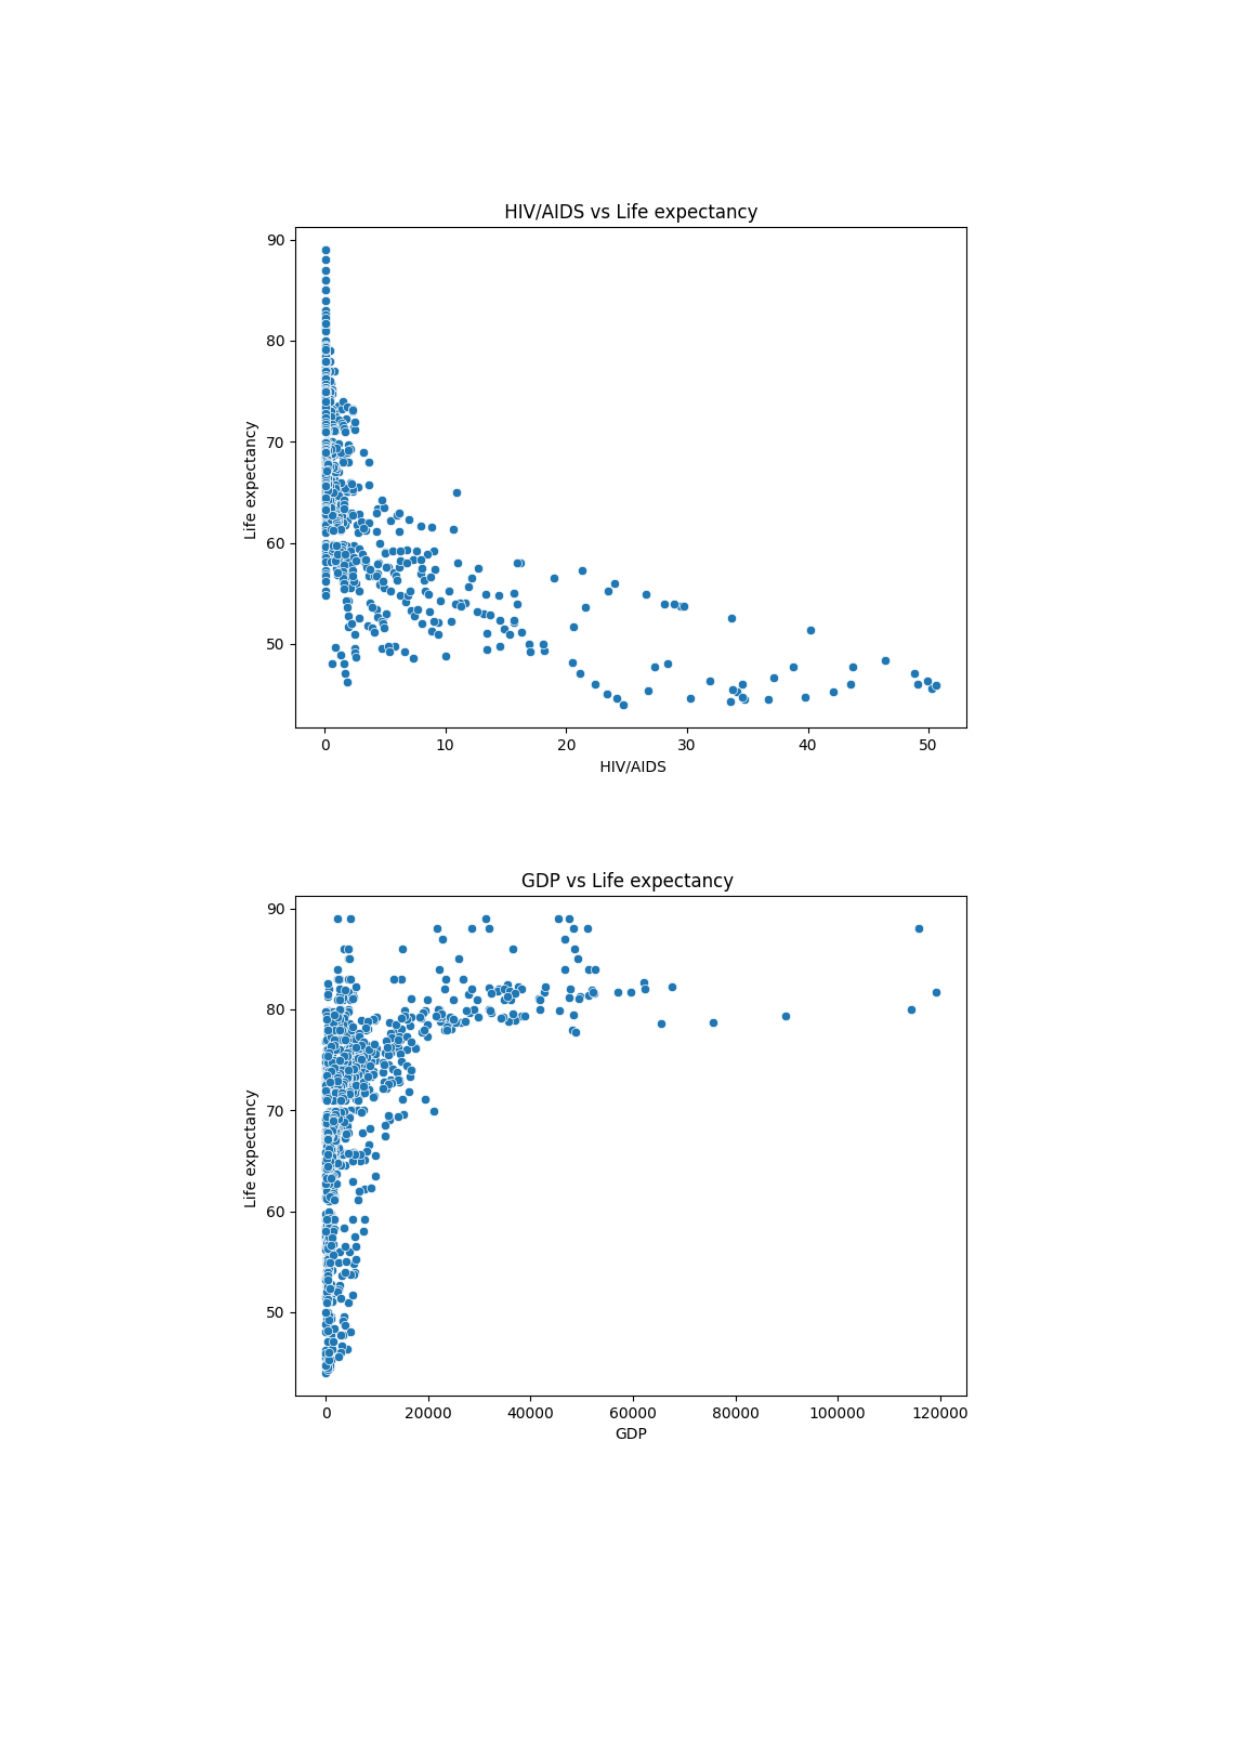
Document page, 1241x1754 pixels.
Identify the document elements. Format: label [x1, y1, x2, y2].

picture [187, 818, 1053, 1467]
picture [187, 150, 1053, 799]
